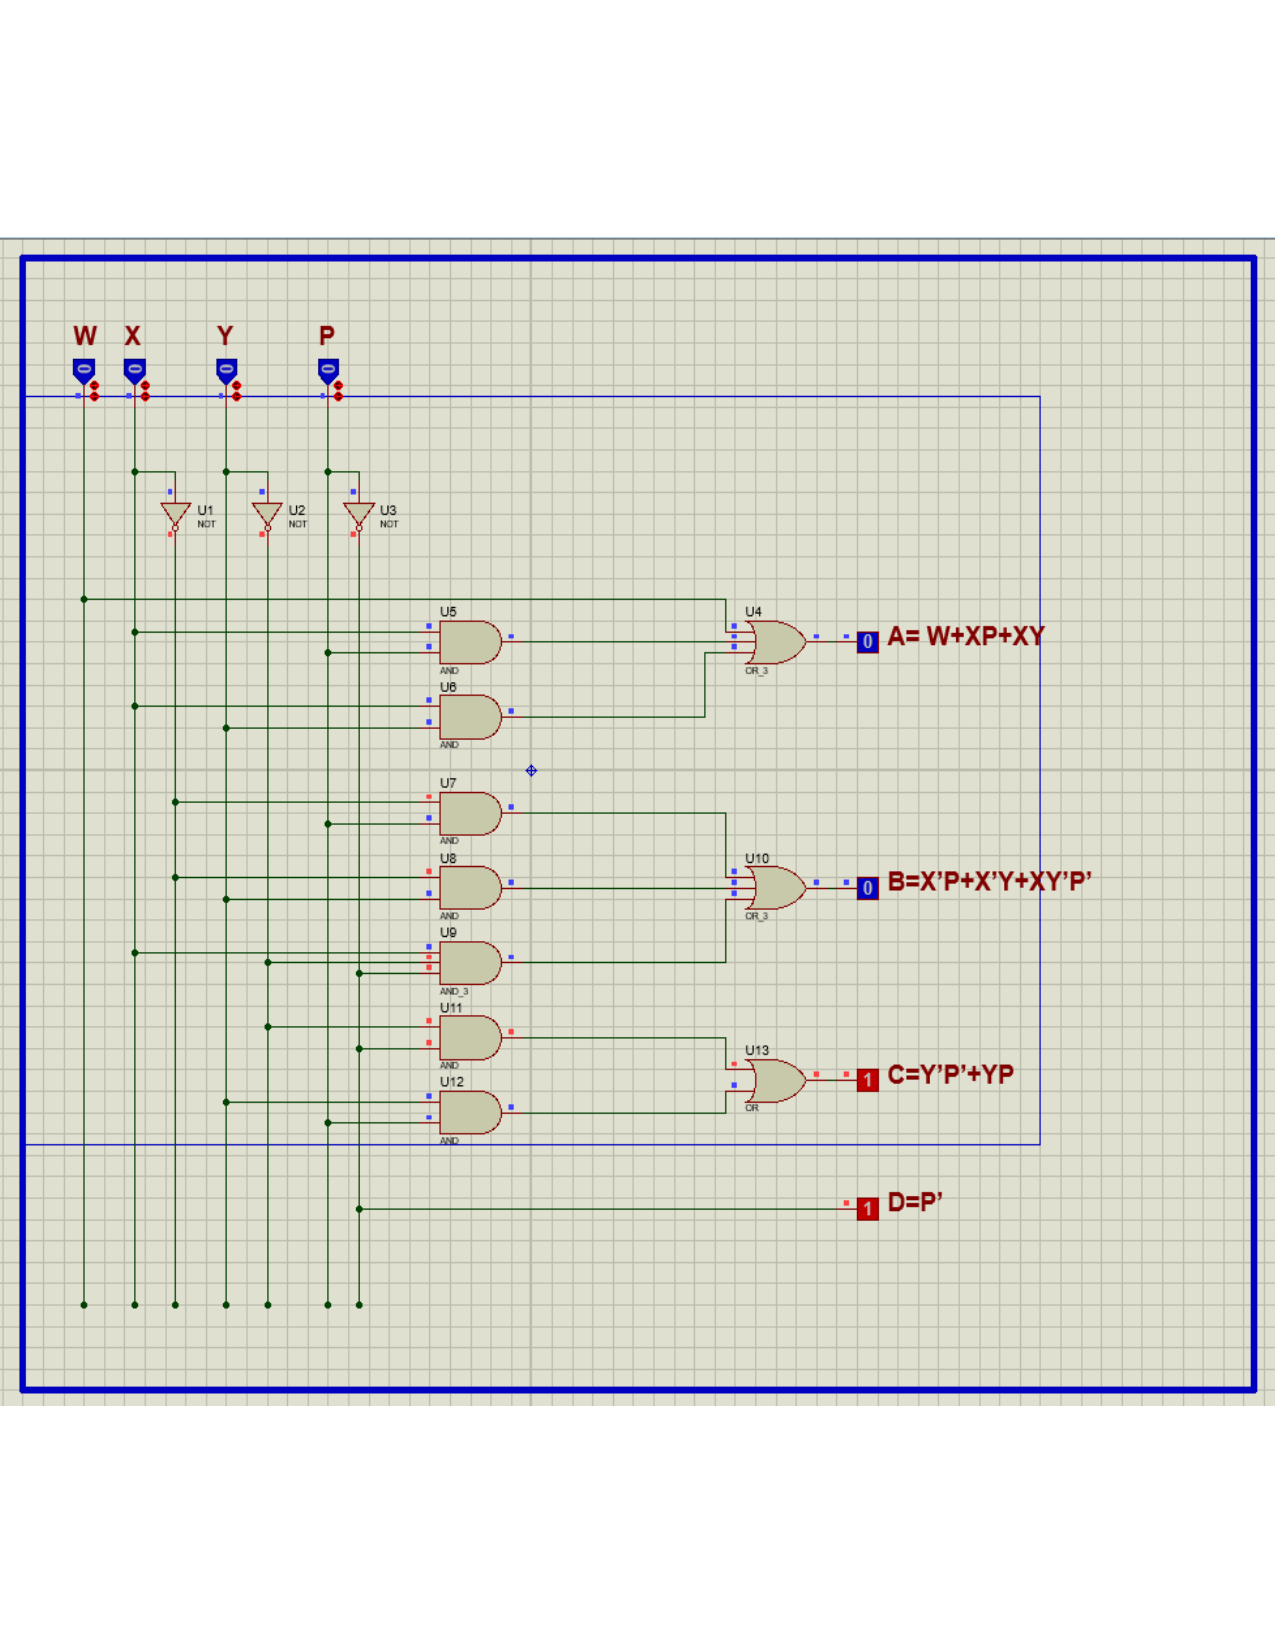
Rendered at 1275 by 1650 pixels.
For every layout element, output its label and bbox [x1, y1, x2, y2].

picture [0, 237, 1275, 1406]
